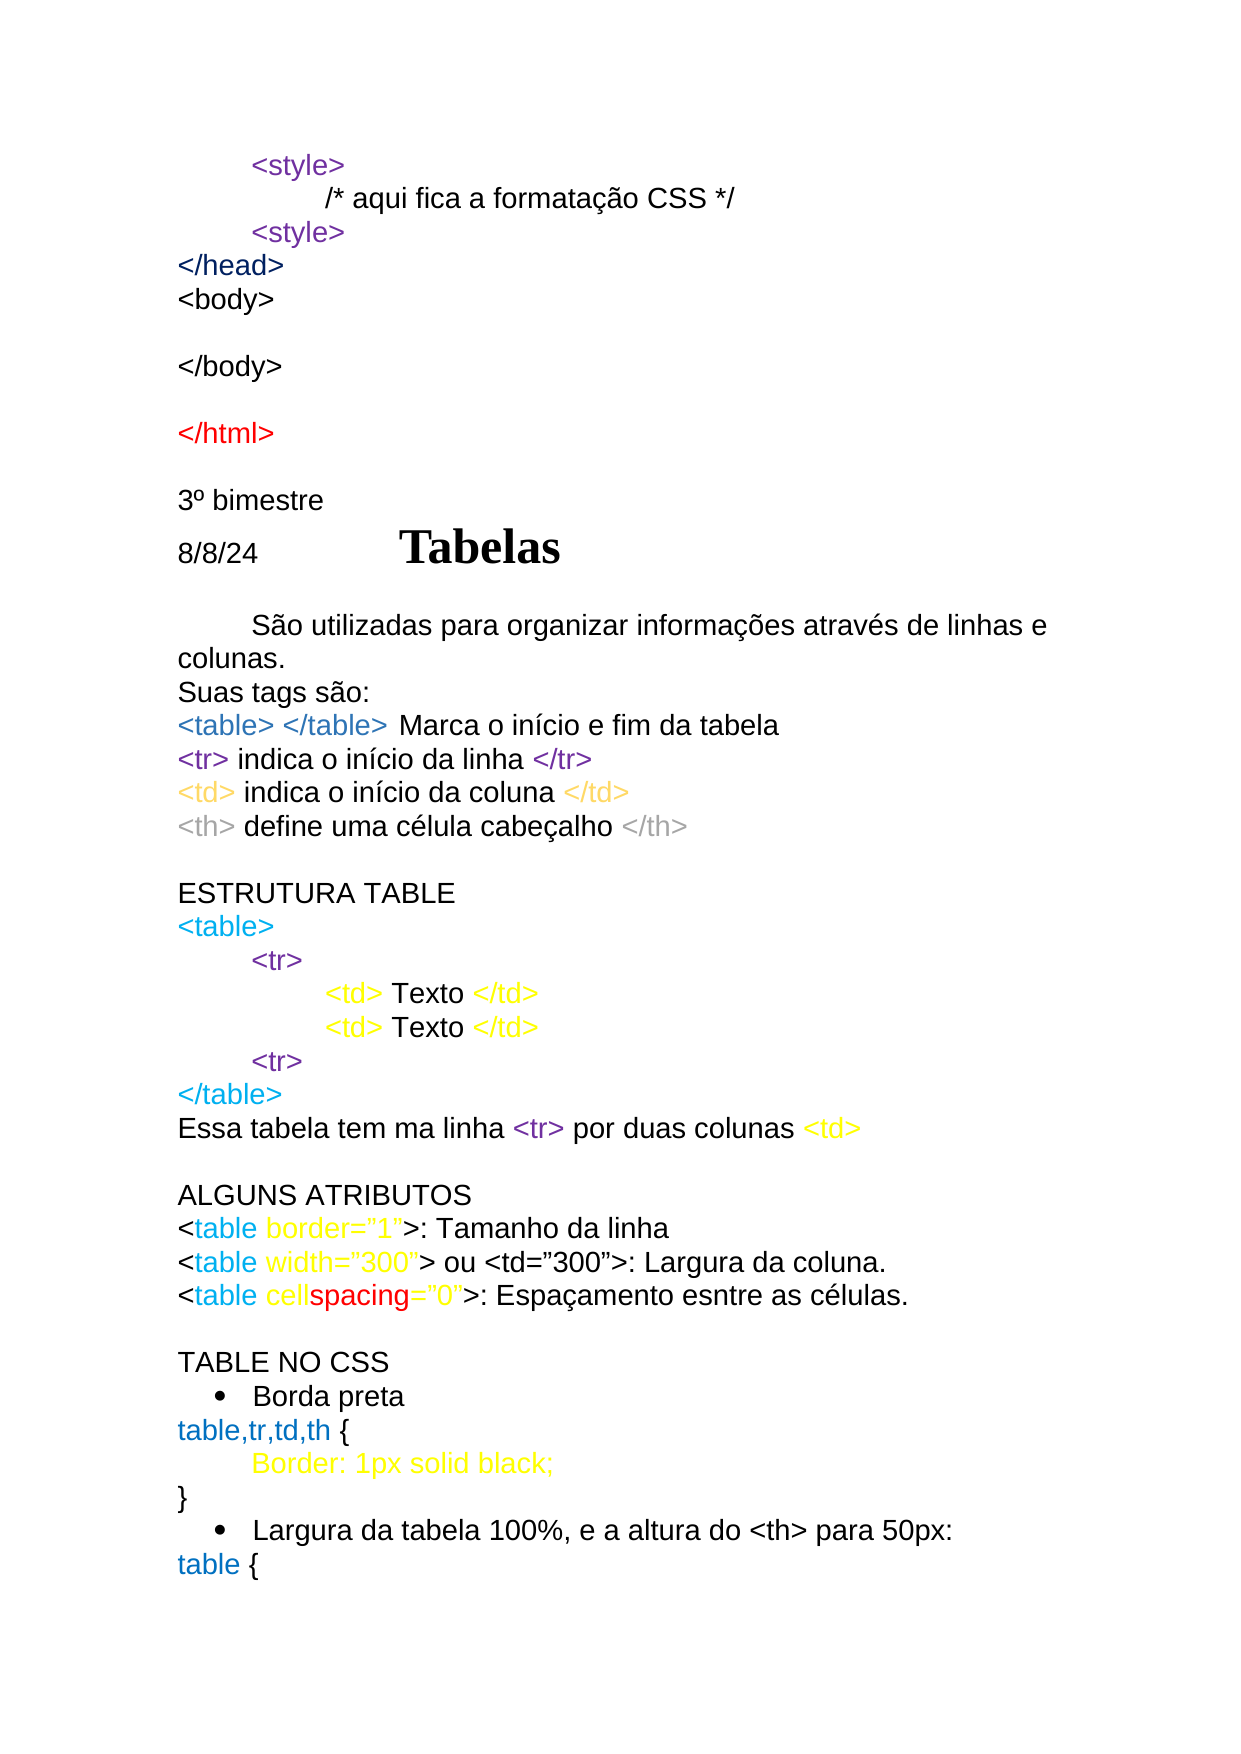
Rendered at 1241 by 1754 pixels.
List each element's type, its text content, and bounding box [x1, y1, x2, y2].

text <table> </table> Marca o início e fim da tabela [177, 708, 1063, 742]
text <table> [177, 909, 1063, 943]
text <td> Texto </td> [177, 977, 1063, 1010]
text <td> indica o início da coluna </td> [177, 775, 1063, 809]
list Borda preta [215, 1379, 1063, 1413]
text </table> [177, 1077, 1063, 1111]
text Border: 1px solid black; [177, 1446, 1063, 1480]
text </body> [177, 349, 1063, 382]
text <table cellspacing=”0”>: Espaçamento esntre as células. [177, 1278, 1063, 1312]
text </html> [177, 416, 1063, 449]
text <style> [177, 215, 1063, 248]
text <body> [177, 282, 1063, 315]
text </head> [177, 248, 1063, 282]
text 3º bimestre [177, 483, 1063, 517]
list Largura da tabela 100%, e a altura do <th> para 50px: [215, 1513, 1063, 1547]
text <tr> indica o início da linha </tr> [177, 742, 1063, 775]
text table { [177, 1547, 1063, 1581]
text <table border=”1”>: Tamanho da linha [177, 1211, 1063, 1245]
text } [177, 1480, 1063, 1513]
text <style> [177, 148, 1063, 181]
text São utilizadas para organizar informações através de linhas e colunas. [177, 608, 1063, 675]
text Essa tabela tem ma linha <tr> por duas colunas <td> [177, 1111, 1063, 1144]
text TABLE NO CSS [177, 1346, 1063, 1379]
text <table width=”300”> ou <td=”300”>: Largura da coluna. [177, 1245, 1063, 1278]
text <tr> [177, 1044, 1063, 1077]
text /* aqui fica a formatação CSS */ [177, 181, 1063, 215]
text 8/8/24 Tabelas [177, 517, 1063, 574]
text ALGUNS ATRIBUTOS [177, 1178, 1063, 1211]
text <th> define uma célula cabeçalho </th> [177, 809, 1063, 842]
text <tr> [177, 943, 1063, 977]
text table,tr,td,th { [177, 1413, 1063, 1446]
text Suas tags são: [177, 675, 1063, 708]
text ESTRUTURA TABLE [177, 876, 1063, 909]
text <td> Texto </td> [177, 1010, 1063, 1044]
